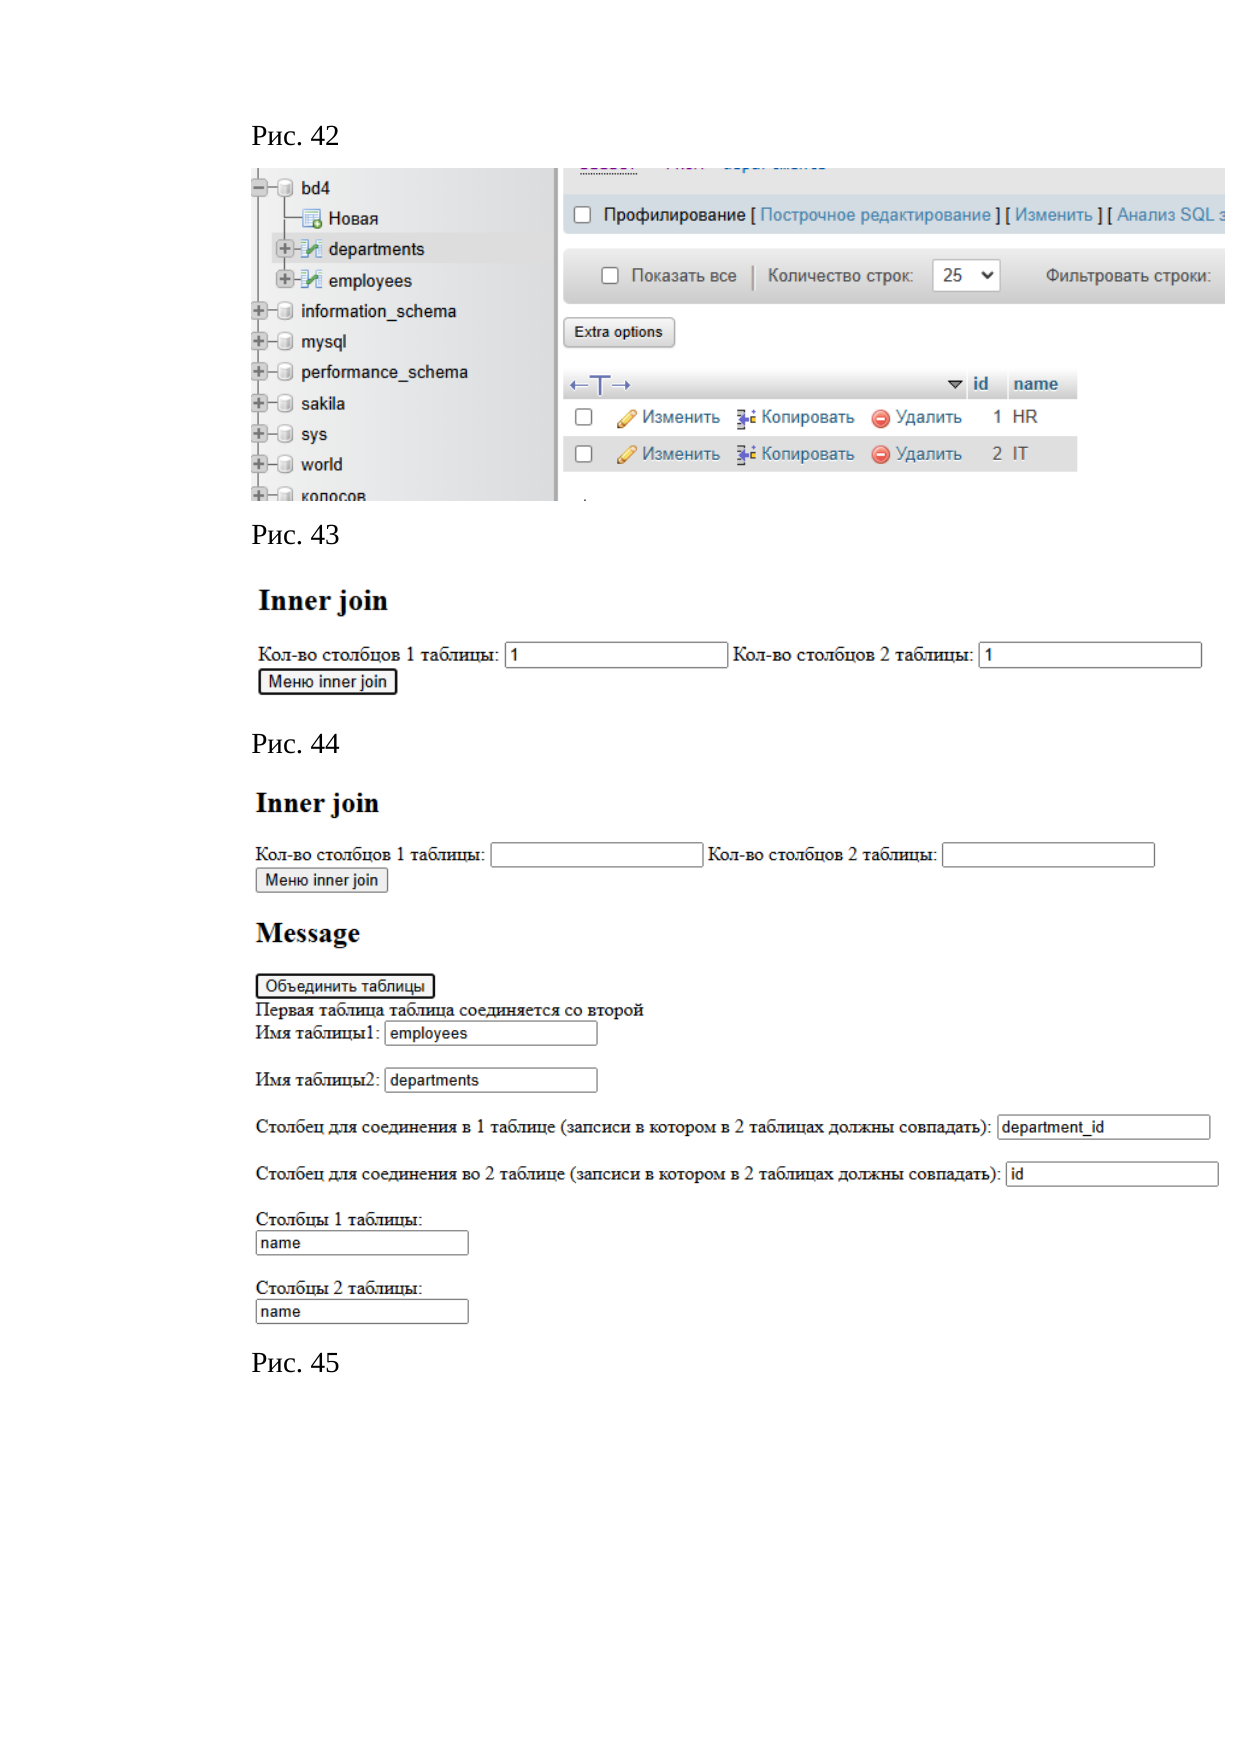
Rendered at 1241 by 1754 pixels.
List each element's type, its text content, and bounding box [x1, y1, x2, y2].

text Рис. 45 [177, 1345, 1152, 1379]
picture [251, 567, 1225, 709]
text Рис. 42 [177, 118, 1152, 152]
text Рис. 43 [177, 517, 1152, 551]
picture [251, 168, 1225, 501]
picture [251, 776, 1225, 1329]
text Рис. 44 [177, 726, 1152, 759]
